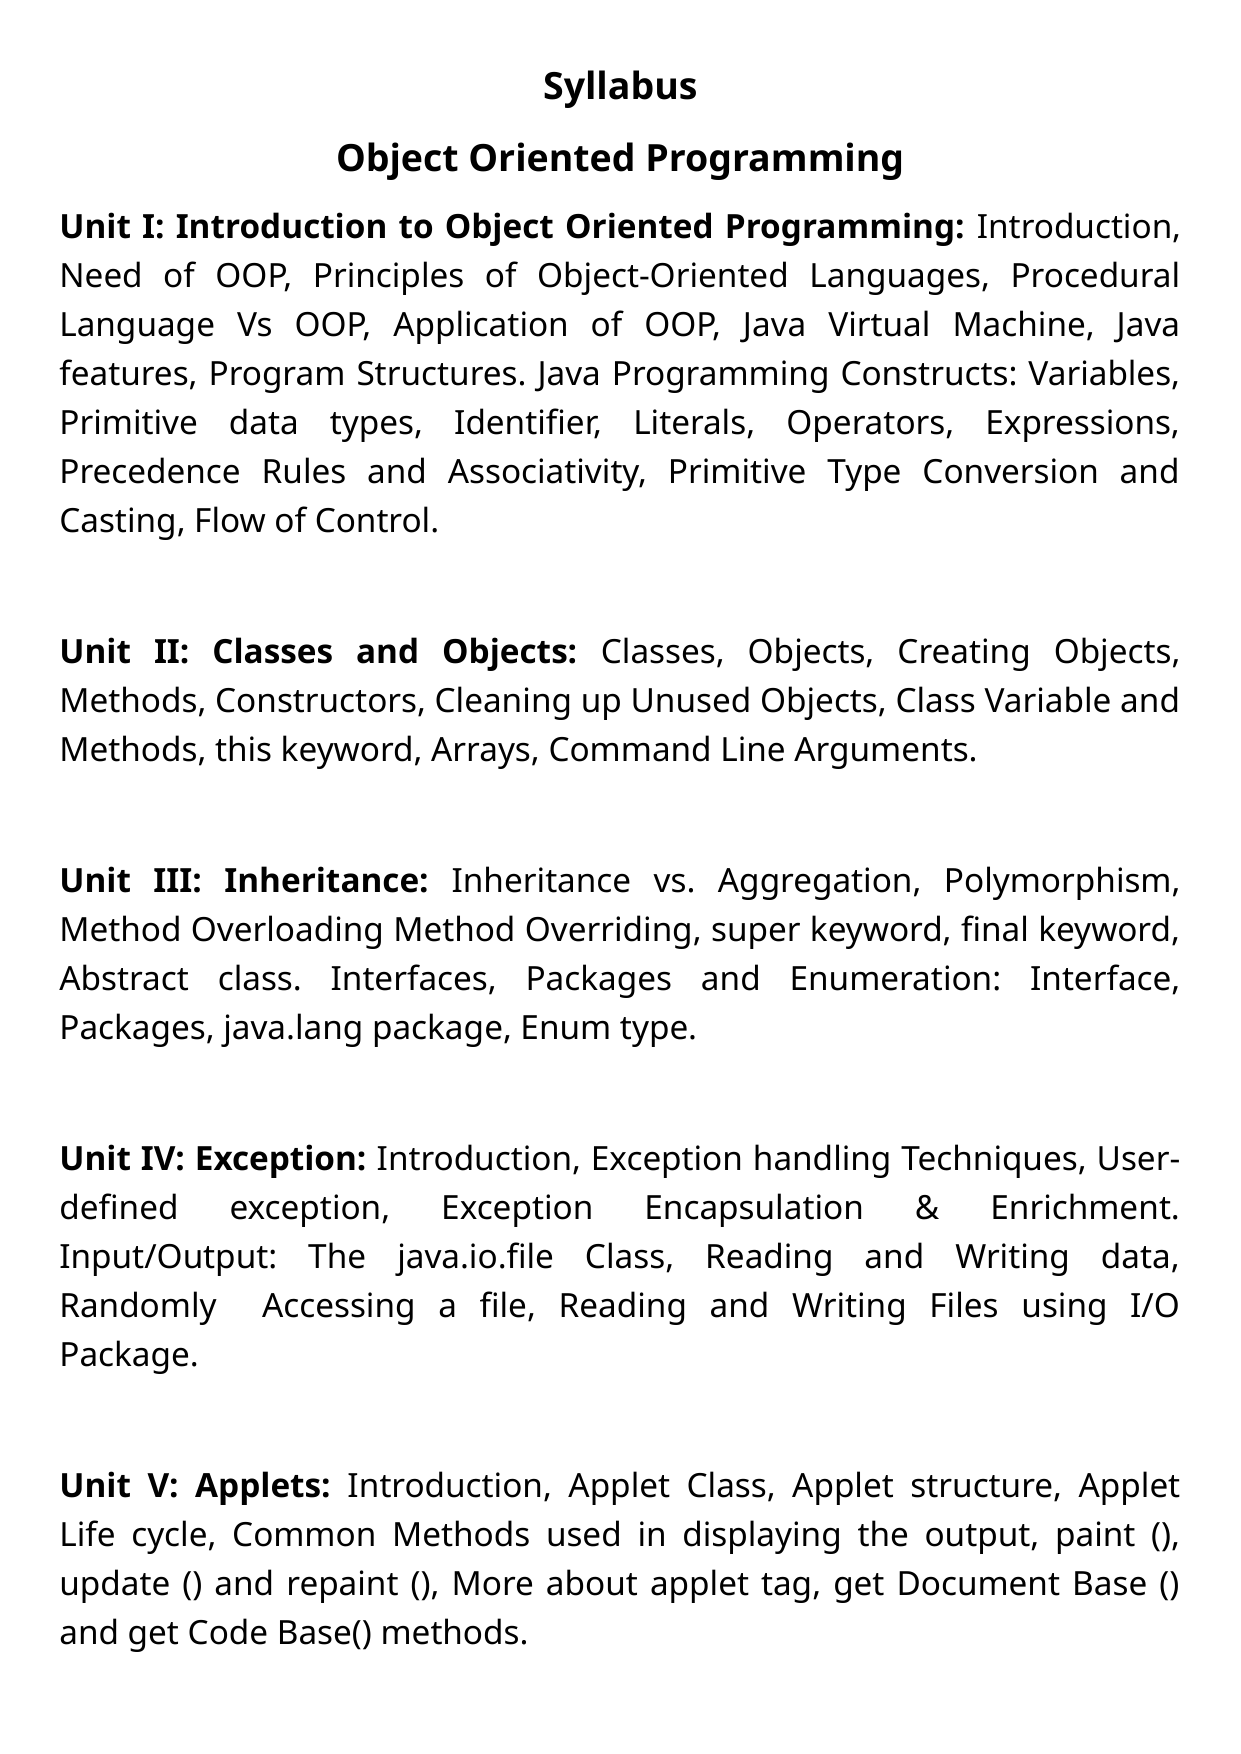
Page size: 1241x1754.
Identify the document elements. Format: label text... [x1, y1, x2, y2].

text Object Oriented Programming [59, 131, 1181, 182]
text Syllabus [59, 59, 1181, 110]
text Unit IV: Exception: Introduction, Exception handling Techniques, User-defined exception, Exception Encapsulation & Enrichment. Input/Output: The java.io.file Class, Reading and Writing data, Randomly Accessing a file, Reading and Writing Files using I/O Package. [59, 1135, 1181, 1376]
text Unit III: Inheritance: Inheritance vs. Aggregation, Polymorphism, Method Overloading Method Overriding, super keyword, final keyword, Abstract class. Interfaces, Packages and Enumeration: Interface, Packages, java.lang package, Enum type. [59, 857, 1181, 1049]
text Unit V: Applets: Introduction, Applet Class, Applet structure, Applet Life cycle, Common Methods used in displaying the output, paint (), update () and repaint (), More about applet tag, get Document Base () and get Code Base() methods. [59, 1462, 1181, 1654]
text Unit I: Introduction to Object Oriented Programming: Introduction, Need of OOP, Principles of Object-Oriented Languages, Procedural Language Vs OOP, Application of OOP, Java Virtual Machine, Java features, Program Structures. Java Programming Constructs: Variables, Primitive data types, Identifier, Literals, Operators, Expressions, Precedence Rules and Associativity, Primitive Type Conversion and Casting, Flow of Control. [59, 203, 1181, 542]
text Unit II: Classes and Objects: Classes, Objects, Creating Objects, Methods, Constructors, Cleaning up Unused Objects, Class Variable and Methods, this keyword, Arrays, Command Line Arguments. [59, 628, 1181, 771]
